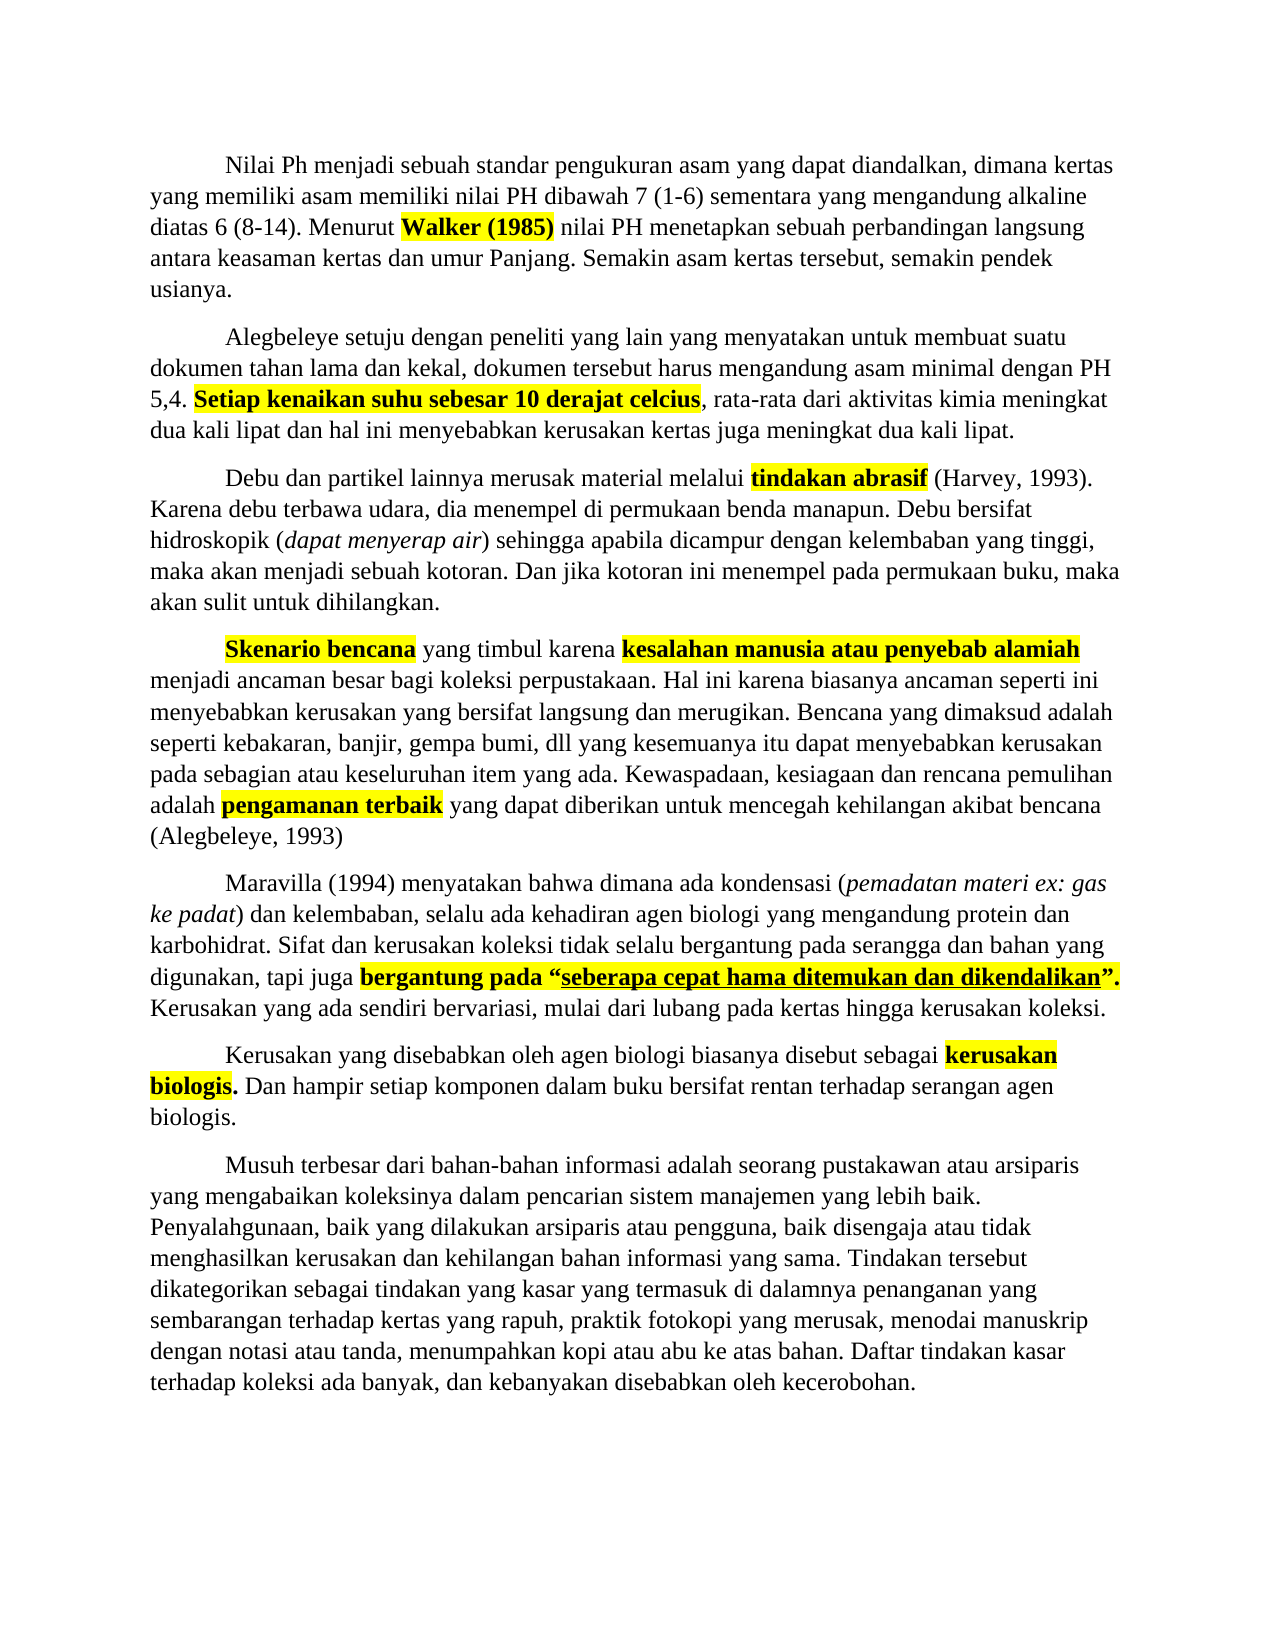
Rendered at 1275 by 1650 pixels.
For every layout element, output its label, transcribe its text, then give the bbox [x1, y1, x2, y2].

text Maravilla (1994) menyatakan bahwa dimana ada kondensasi (pemadatan materi ex: gas ke padat) dan kelembaban, selalu ada kehadiran agen biologi yang mengandung protein dan karbohidrat. Sifat dan kerusakan koleksi tidak selalu bergantung pada serangga dan bahan yang digunakan, tapi juga bergantung pada “seberapa cepat hama ditemukan dan dikendalikan”. Kerusakan yang ada sendiri bervariasi, mulai dari lubang pada kertas hingga kerusakan koleksi. [150, 868, 1125, 1021]
text Musuh terbesar dari bahan-bahan informasi adalah seorang pustakawan atau arsiparis yang mengabaikan koleksinya dalam pencarian sistem manajemen yang lebih baik. Penyalahgunaan, baik yang dilakukan arsiparis atau pengguna, baik disengaja atau tidak menghasilkan kerusakan dan kehilangan bahan informasi yang sama. Tindakan tersebut dikategorikan sebagai tindakan yang kasar yang termasuk di dalamnya penanganan yang sembarangan terhadap kertas yang rapuh, praktik fotokopi yang merusak, menodai manuskrip dengan notasi atau tanda, menumpahkan kopi atau abu ke atas bahan. Daftar tindakan kasar terhadap koleksi ada banyak, dan kebanyakan disebabkan oleh kecerobohan. [150, 1150, 1125, 1396]
text Kerusakan yang disebabkan oleh agen biologi biasanya disebut sebagai kerusakan biologis. Dan hampir setiap komponen dalam buku bersifat rentan terhadap serangan agen biologis. [150, 1040, 1125, 1131]
text Debu dan partikel lainnya merusak material melalui tindakan abrasif (Harvey, 1993). Karena debu terbawa udara, dia menempel di permukaan benda manapun. Debu bersifat hidroskopik (dapat menyerap air) sehingga apabila dicampur dengan kelembaban yang tinggi, maka akan menjadi sebuah kotoran. Dan jika kotoran ini menempel pada permukaan buku, maka akan sulit untuk dihilangkan. [150, 463, 1125, 616]
text Skenario bencana yang timbul karena kesalahan manusia atau penyebab alamiah menjadi ancaman besar bagi koleksi perpustakaan. Hal ini karena biasanya ancaman seperti ini menyebabkan kerusakan yang bersifat langsung dan merugikan. Bencana yang dimaksud adalah seperti kebakaran, banjir, gempa bumi, dll yang kesemuanya itu dapat menyebabkan kerusakan pada sebagian atau keseluruhan item yang ada. Kewaspadaan, kesiagaan dan rencana pemulihan adalah pengamanan terbaik yang dapat diberikan untuk mencegah kehilangan akibat bencana (Alegbeleye, 1993) [150, 634, 1125, 849]
text Alegbeleye setuju dengan peneliti yang lain yang menyatakan untuk membuat suatu dokumen tahan lama dan kekal, dokumen tersebut harus mengandung asam minimal dengan PH 5,4. Setiap kenaikan suhu sebesar 10 derajat celcius, rata-rata dari aktivitas kimia meningkat dua kali lipat dan hal ini menyebabkan kerusakan kertas juga meningkat dua kali lipat. [150, 322, 1125, 444]
text Nilai Ph menjadi sebuah standar pengukuran asam yang dapat diandalkan, dimana kertas yang memiliki asam memiliki nilai PH dibawah 7 (1-6) sementara yang mengandung alkaline diatas 6 (8-14). Menurut Walker (1985) nilai PH menetapkan sebuah perbandingan langsung antara keasaman kertas dan umur Panjang. Semakin asam kertas tersebut, semakin pendek usianya. [150, 150, 1125, 303]
